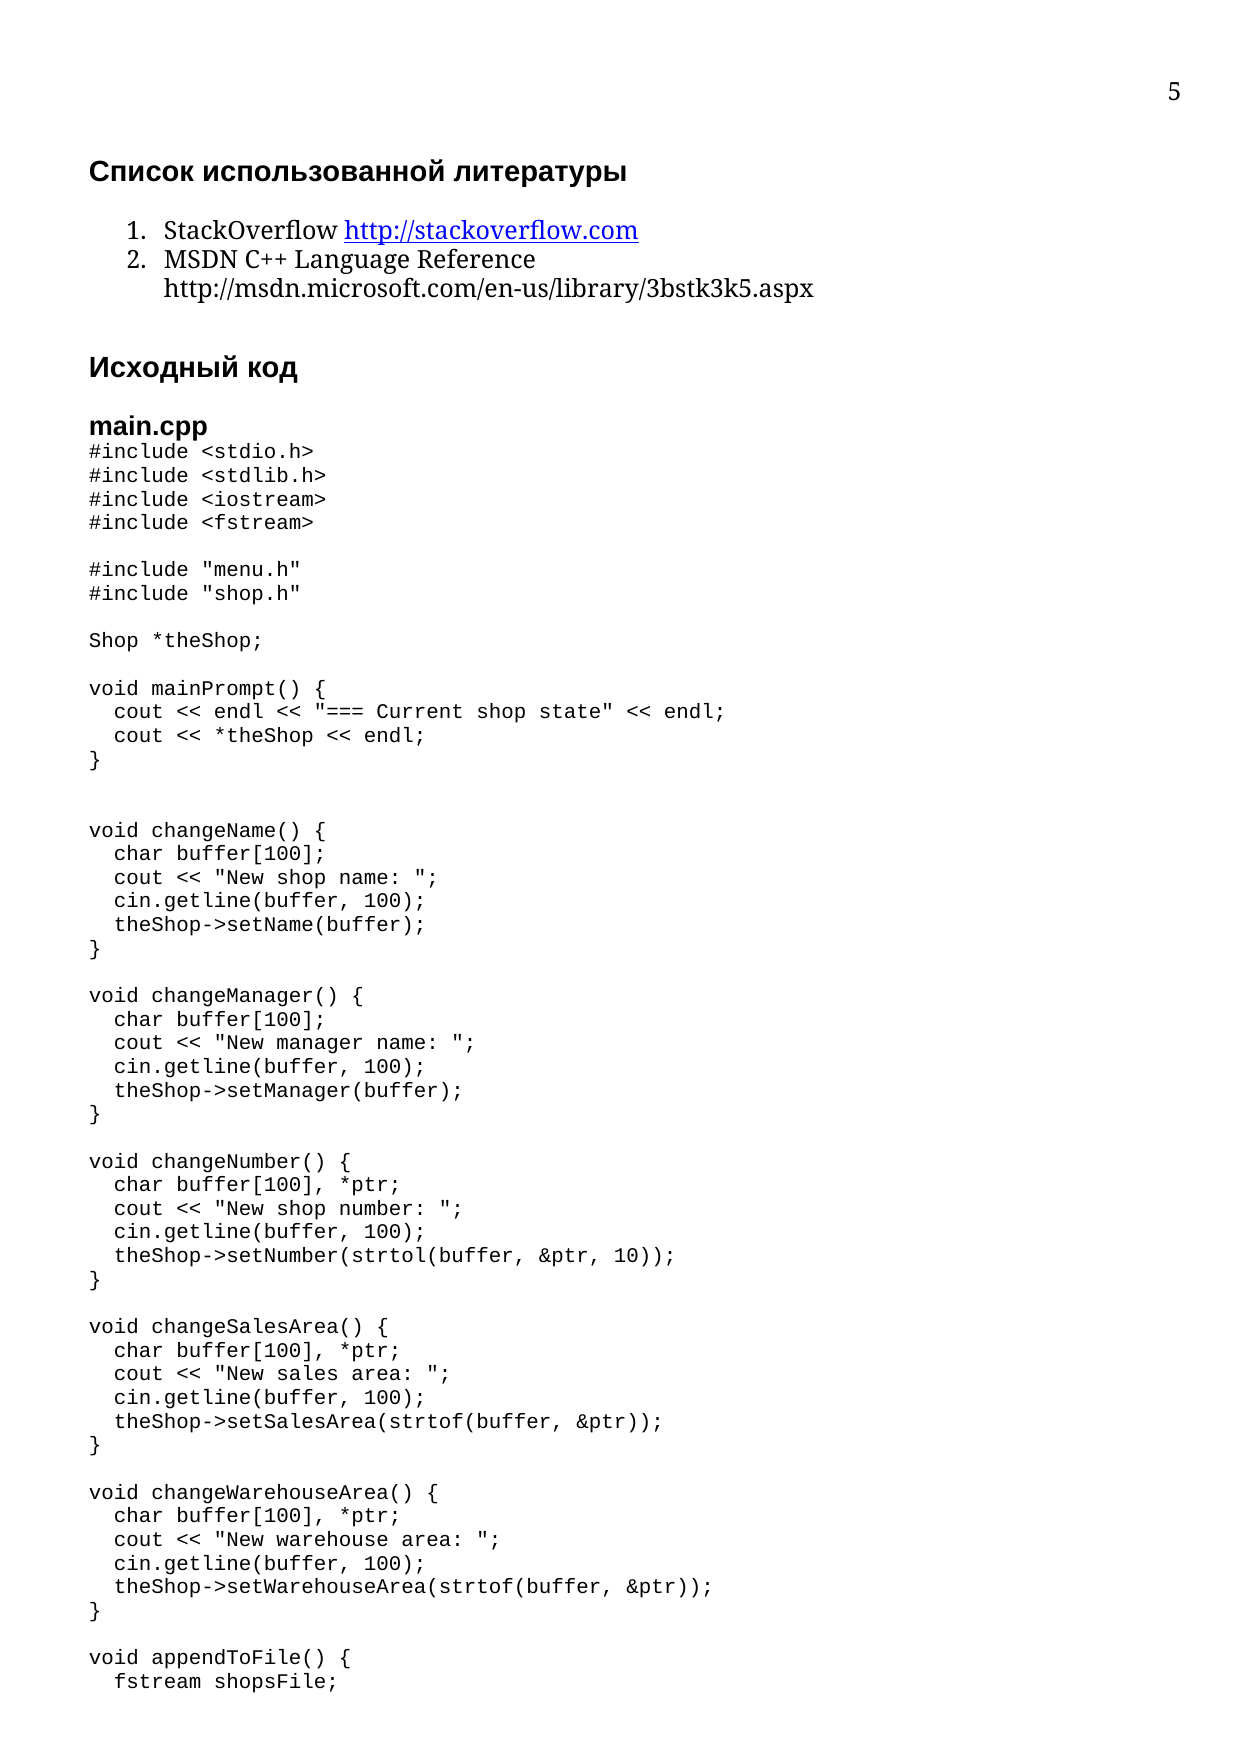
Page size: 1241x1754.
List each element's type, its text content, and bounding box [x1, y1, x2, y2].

subtitle Список использованной литературы [89, 158, 1181, 187]
list StackOverflow http://stackoverflow.com [126, 216, 1181, 245]
list MSDN C++ Language Reference http://msdn.microsoft.com/en-us/library/3bstk3k5.aspx [126, 245, 1181, 304]
subtitle main.cpp [89, 412, 1181, 441]
subtitle Исходный код [89, 354, 1181, 383]
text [89, 441, 1181, 1694]
